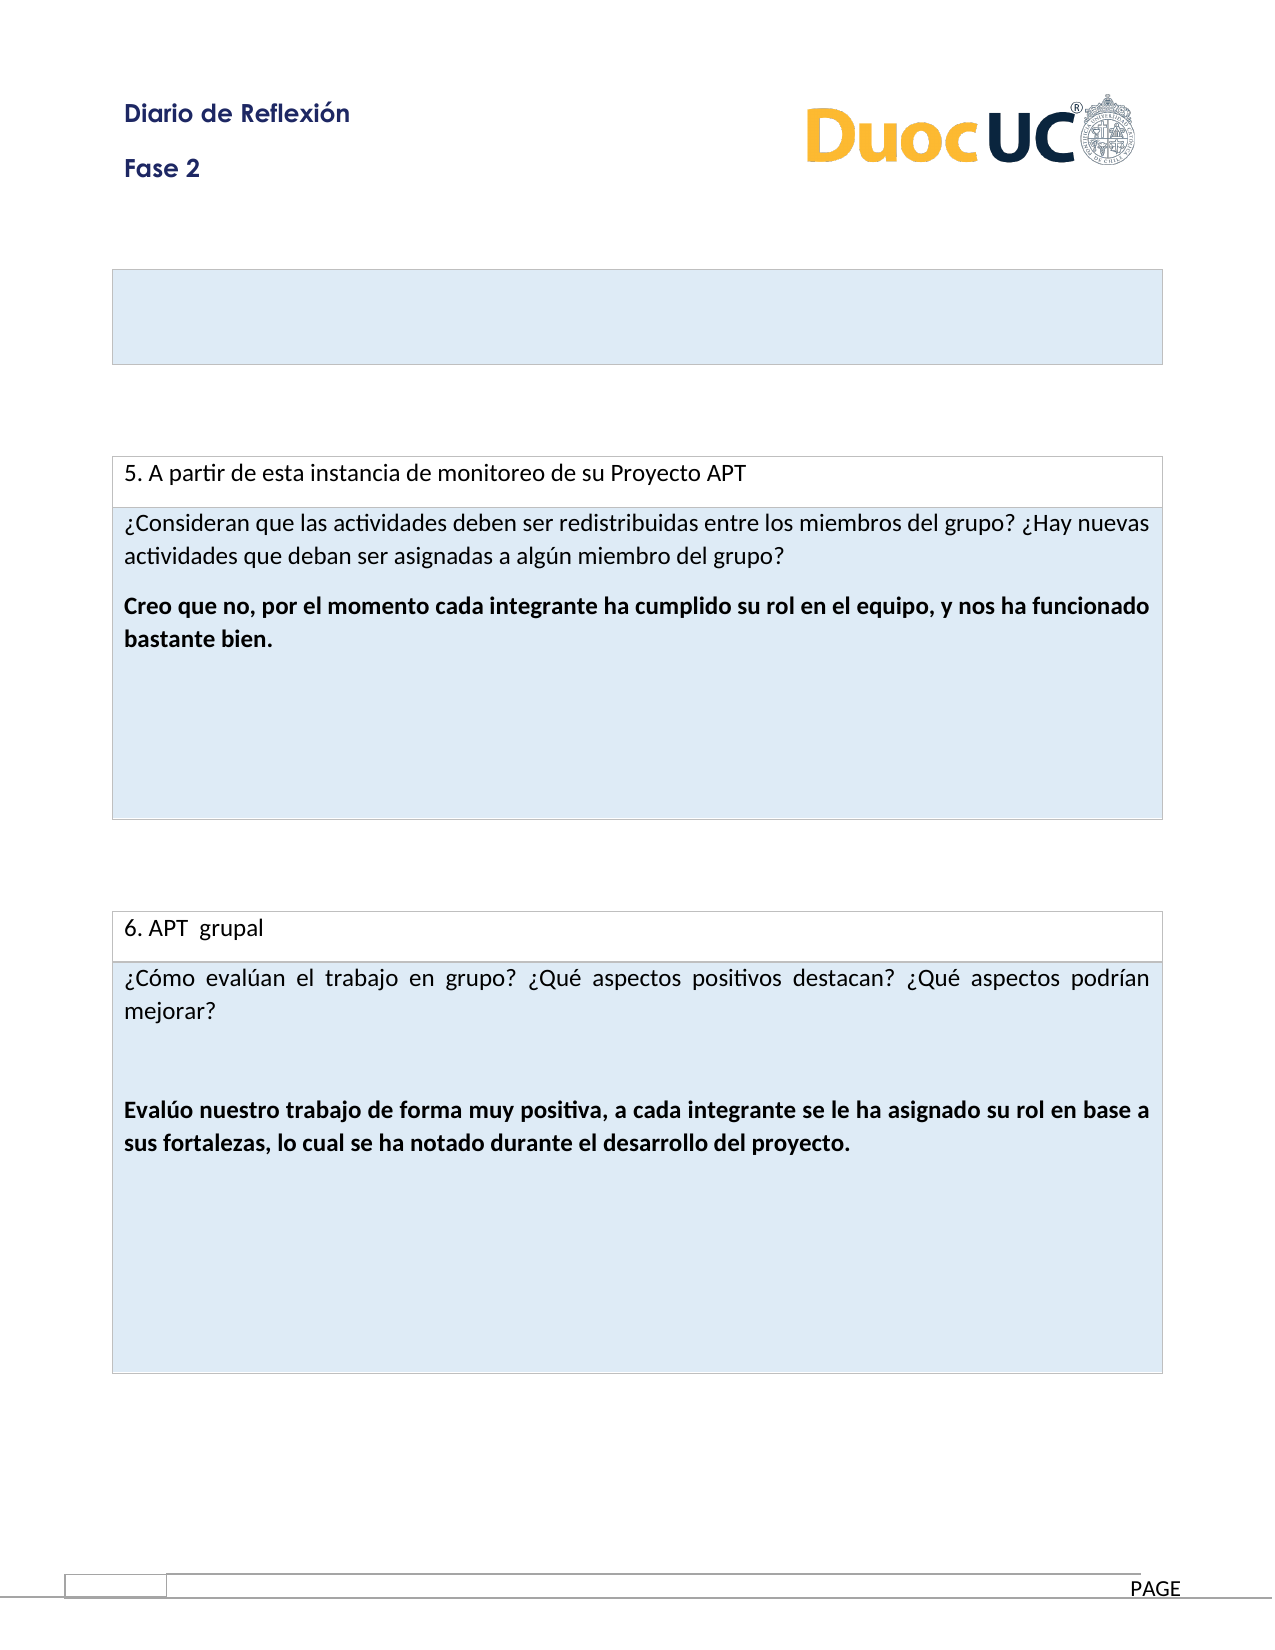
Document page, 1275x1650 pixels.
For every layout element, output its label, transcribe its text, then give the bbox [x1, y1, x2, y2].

table_cell ¿Cómo evalúan el trabajo en grupo? ¿Qué aspectos positivos destacan? ¿Qué aspectos podrían mejorar? Evalúo nuestro trabajo de forma muy positiva, a cada integrante se le ha asignado su rol en base a sus fortalezas, lo cual se ha notado durante el desarrollo del proyecto. [113, 963, 1162, 1372]
table_header 6. APT grupal [113, 912, 1162, 961]
table_header 5. A partir de esta instancia de monitoreo de su Proyecto APT [113, 457, 1162, 507]
picture [807, 94, 1135, 165]
table_cell ¿Consideran que las actividades deben ser redistribuidas entre los miembros del grupo? ¿Hay nuevas actividades que deban ser asignadas a algún miembro del grupo? Creo que no, por el momento cada integrante ha cumplido su rol en el equipo, y nos ha funcionado bastante bien. [113, 508, 1162, 818]
